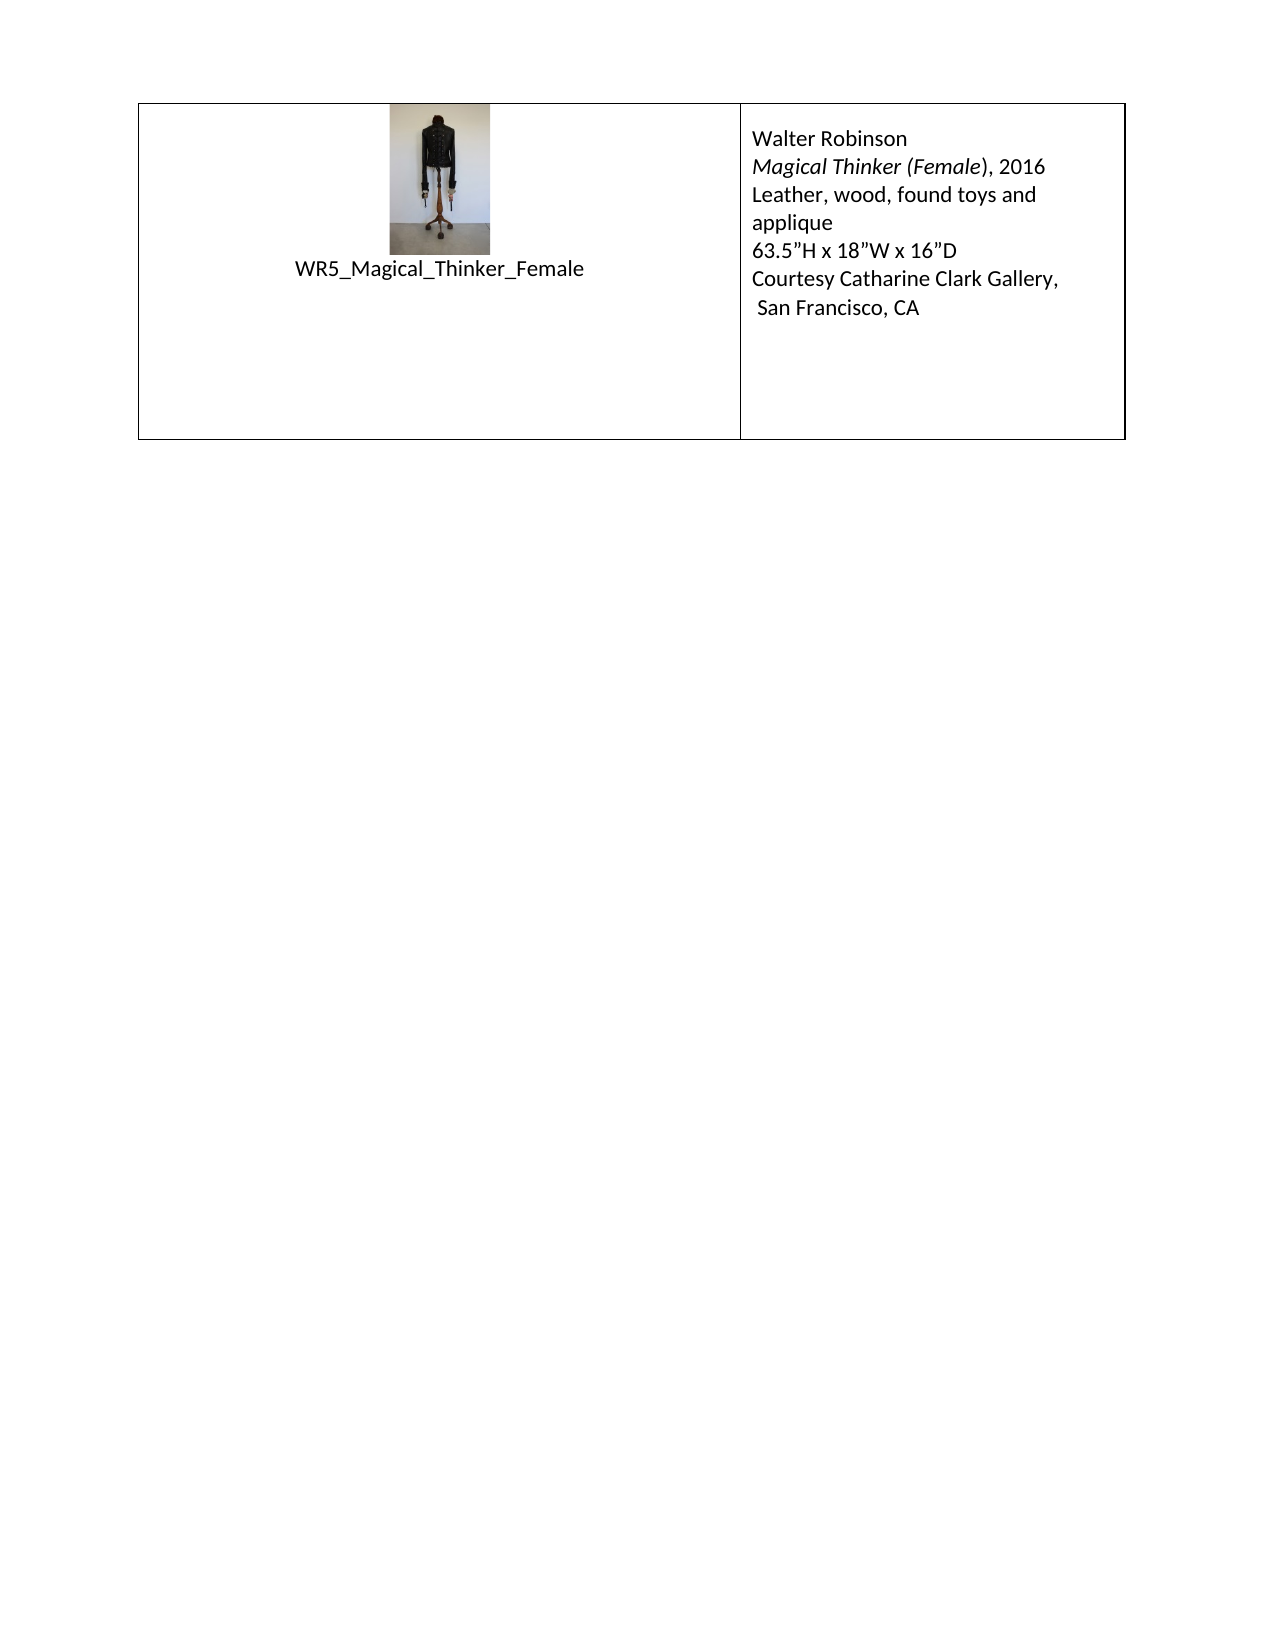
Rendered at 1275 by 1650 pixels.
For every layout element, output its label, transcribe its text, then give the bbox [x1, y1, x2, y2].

table_cell Walter Robinson Magical Thinker (Female), 2016 Leather, wood, found toys and applique 63.5”H x 18”W x 16”D Courtesy Catharine Clark Gallery, San Francisco, CA [741, 104, 1124, 439]
picture [389, 104, 490, 255]
table_cell WR5_Magical_Thinker_Female [139, 104, 740, 439]
